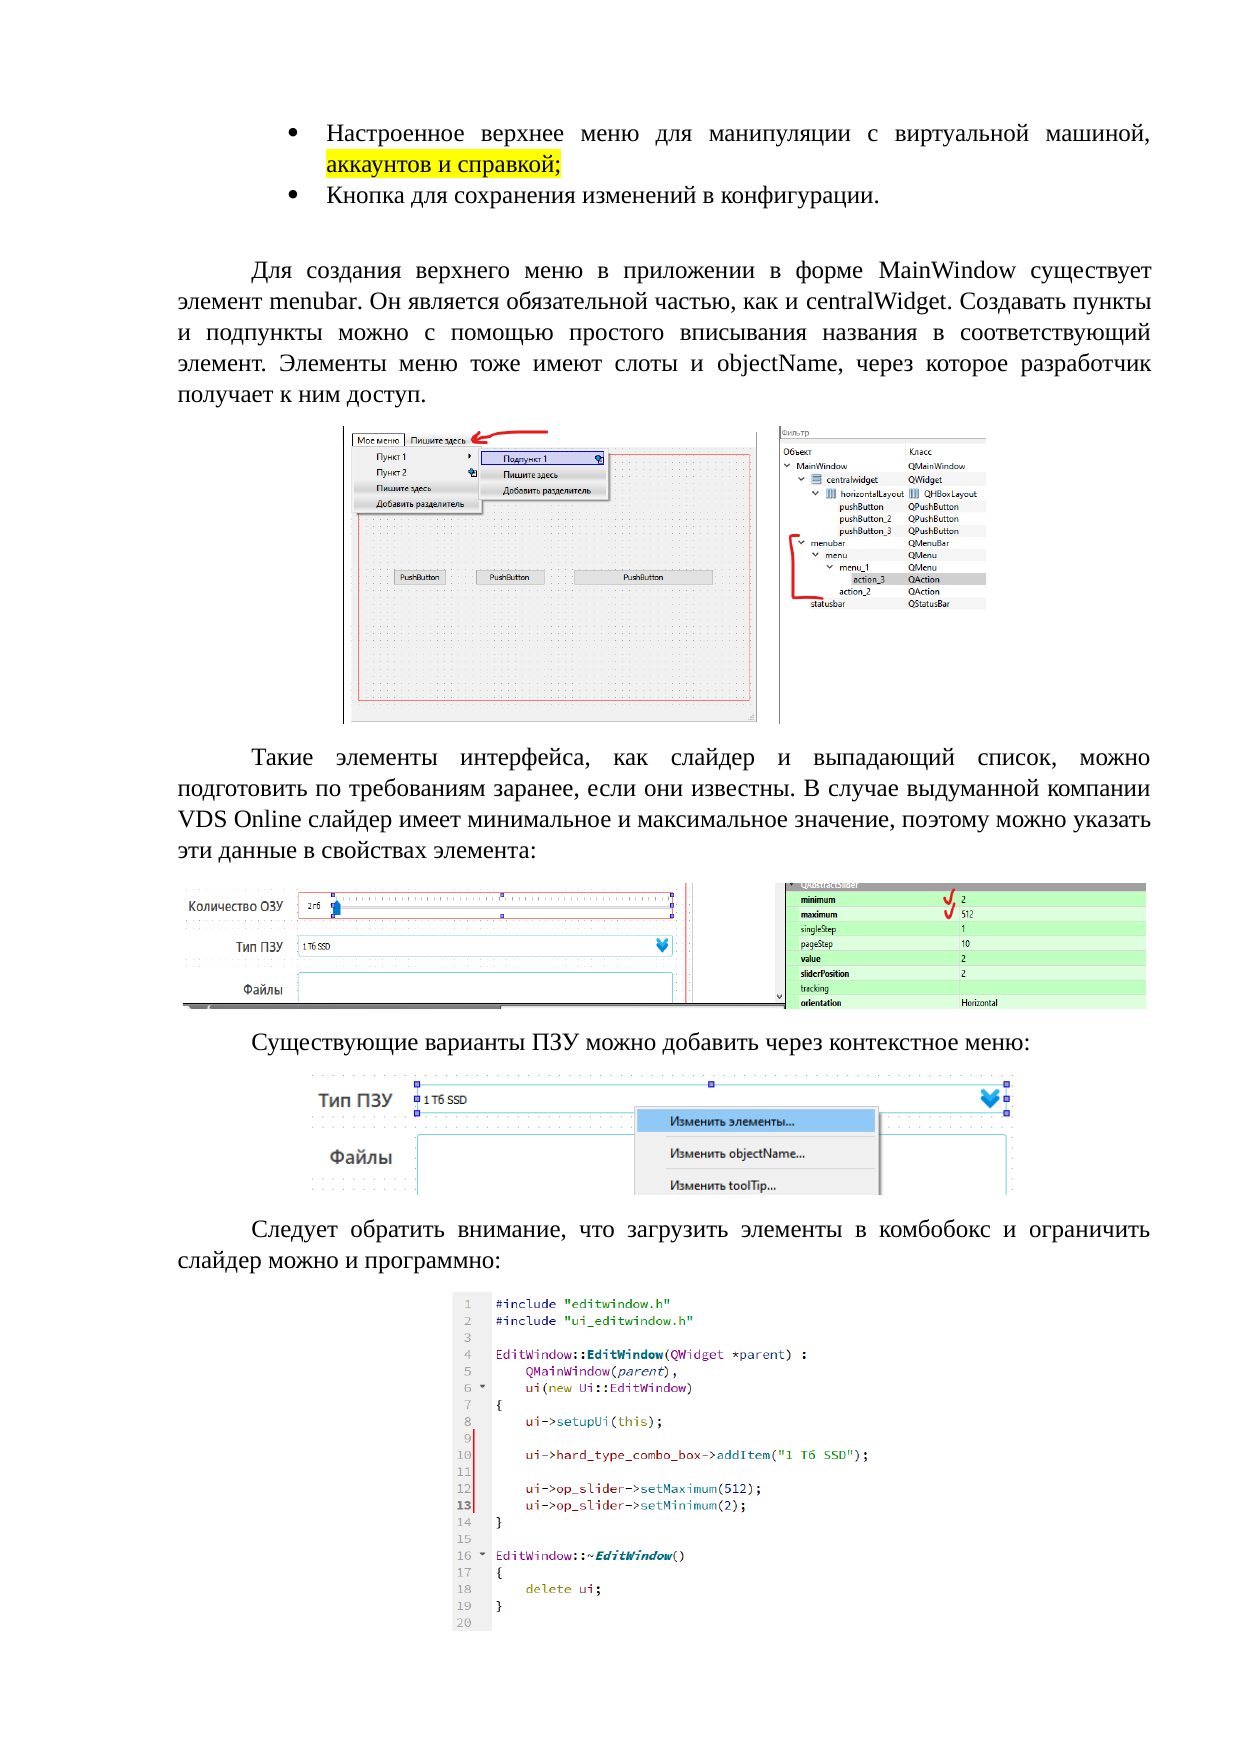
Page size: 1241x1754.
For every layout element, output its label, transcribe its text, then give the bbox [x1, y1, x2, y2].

text Настроенное верхнее меню для манипуляции с виртуальной машиной, аккаунтов и справкой; [288, 118, 1152, 178]
picture [452, 1292, 877, 1631]
text Для создания верхнего меню в приложении в форме MainWindow существует элемент menubar. Он является обязательной частью, как и centralWidget. Создавать пункты и подпункты можно с помощью простого вписывания названия в соответствующий элемент. Элементы меню тоже имеют слоты и objectName, через которое разработчик получает к ним доступ. [177, 255, 1152, 408]
text Такие элементы интерфейса, как слайдер и выпадающий список, можно подготовить по требованиям заранее, если они известны. В случае выдуманной компании VDS Online слайдер имеет минимальное и максимальное значение, поэтому можно указать эти данные в свойствах элемента: [177, 742, 1152, 864]
picture [182, 883, 1146, 1009]
text Кнопка для сохранения изменений в конфигурации. [288, 180, 1152, 209]
picture [309, 1074, 1020, 1195]
text Существующие варианты ПЗУ можно добавить через контекстное меню: [177, 1027, 1152, 1056]
picture [342, 426, 987, 724]
text Следует обратить внимание, что загрузить элементы в комбобокс и ограничить слайдер можно и программно: [177, 1214, 1152, 1273]
